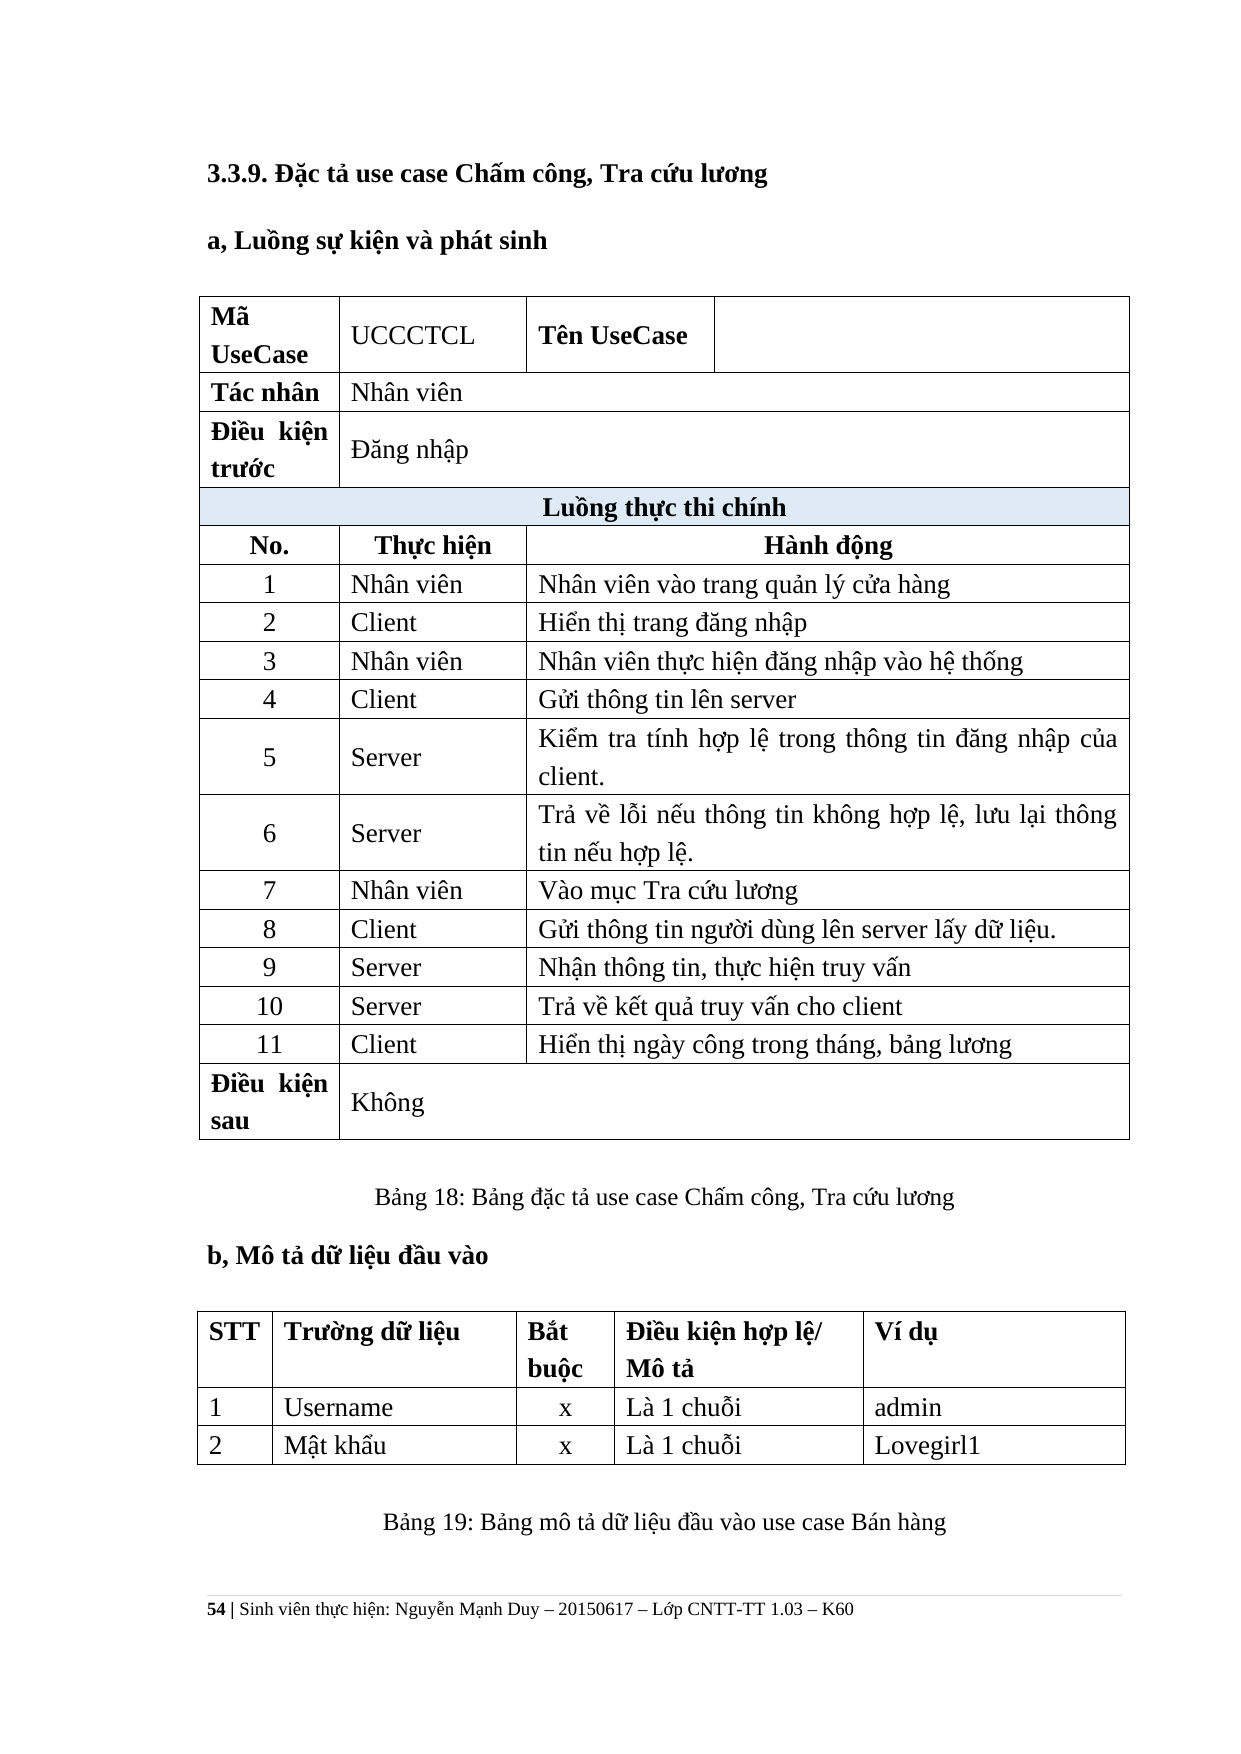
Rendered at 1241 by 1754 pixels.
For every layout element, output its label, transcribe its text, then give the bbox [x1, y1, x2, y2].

table_cell admin [864, 1388, 1125, 1425]
table_cell Hiển thị ngày công trong tháng, bảng lương [527, 1025, 1129, 1063]
table_cell Nhân viên vào trang quản lý cửa hàng [527, 565, 1129, 602]
table_cell 6 [200, 795, 339, 870]
table_cell Server [340, 987, 526, 1024]
text Bảng 19: Bảng mô tả dữ liệu đầu vào use case Bán hàng [207, 1502, 1122, 1540]
table_cell Client [340, 603, 526, 641]
table_cell Hành động [527, 526, 1129, 564]
table_cell 5 [200, 719, 339, 794]
table_cell Không [340, 1064, 1129, 1139]
table_cell Server [340, 795, 526, 870]
table_cell Thực hiện [340, 526, 526, 564]
table_cell 1 [198, 1388, 272, 1425]
table_cell Nhân viên [340, 565, 526, 602]
table_cell 7 [200, 871, 339, 908]
table_header STT [198, 1312, 272, 1387]
table_header Điều kiện hợp lệ/ Mô tả [615, 1312, 863, 1387]
table_cell Là 1 chuỗi [615, 1426, 863, 1464]
table_cell 2 [198, 1426, 272, 1464]
table_cell Là 1 chuỗi [615, 1388, 863, 1425]
table_cell 3 [200, 642, 339, 679]
text Bảng 18: Bảng đặc tả use case Chấm công, Tra cứu lương [207, 1177, 1122, 1215]
table_header UCCCTCL [340, 297, 526, 372]
table_header [715, 297, 1129, 372]
table_cell 1 [200, 565, 339, 602]
table_cell Gửi thông tin lên server [527, 680, 1129, 718]
table_header Ví dụ [864, 1312, 1125, 1387]
table_cell Hiển thị trang đăng nhập [527, 603, 1129, 641]
table_cell 10 [200, 987, 339, 1024]
table_cell 8 [200, 910, 339, 947]
table_cell 4 [200, 680, 339, 718]
table_cell Nhân viên [340, 373, 1129, 411]
table_cell 2 [200, 603, 339, 641]
table_cell Tác nhân [200, 373, 339, 411]
table_header Tên UseCase [527, 297, 714, 372]
table_cell 9 [200, 948, 339, 986]
table_cell Nhận thông tin, thực hiện truy vấn [527, 948, 1129, 986]
table_cell 11 [200, 1025, 339, 1063]
table_header Mã UseCase [200, 297, 339, 372]
table_cell Trả về lỗi nếu thông tin không hợp lệ, lưu lại thông tin nếu hợp lệ. [527, 795, 1129, 870]
table_header Trường dữ liệu [273, 1312, 516, 1387]
table_cell Username [273, 1388, 516, 1425]
table_cell Server [340, 948, 526, 986]
table_cell Vào mục Tra cứu lương [527, 871, 1129, 908]
table_cell Server [340, 719, 526, 794]
table_cell Client [340, 1025, 526, 1063]
table_cell Mật khẩu [273, 1426, 516, 1464]
subtitle 3.3.9. Đặc tả use case Chấm công, Tra cứu lương [207, 154, 1122, 192]
table_cell Gửi thông tin người dùng lên server lấy dữ liệu. [527, 910, 1129, 947]
table_cell Điều kiện trước [200, 412, 339, 487]
table_cell Đăng nhập [340, 412, 1129, 487]
table_cell Nhân viên thực hiện đăng nhập vào hệ thống [527, 642, 1129, 679]
table_cell Điều kiện sau [200, 1064, 339, 1139]
table_header Bắt buộc [517, 1312, 614, 1387]
table_cell Client [340, 910, 526, 947]
table_cell x [517, 1426, 614, 1464]
table_cell Client [340, 680, 526, 718]
table_cell Luồng thực thi chính [200, 488, 1129, 525]
table_cell No. [200, 526, 339, 564]
text a, Luồng sự kiện và phát sinh [207, 221, 1122, 258]
table_cell Trả về kết quả truy vấn cho client [527, 987, 1129, 1024]
table_cell x [517, 1388, 614, 1425]
table_cell Nhân viên [340, 871, 526, 908]
table_cell Nhân viên [340, 642, 526, 679]
table_cell Kiểm tra tính hợp lệ trong thông tin đăng nhập của client. [527, 719, 1129, 794]
text b, Mô tả dữ liệu đầu vào [207, 1236, 1122, 1273]
table_cell Lovegirl1 [864, 1426, 1125, 1464]
